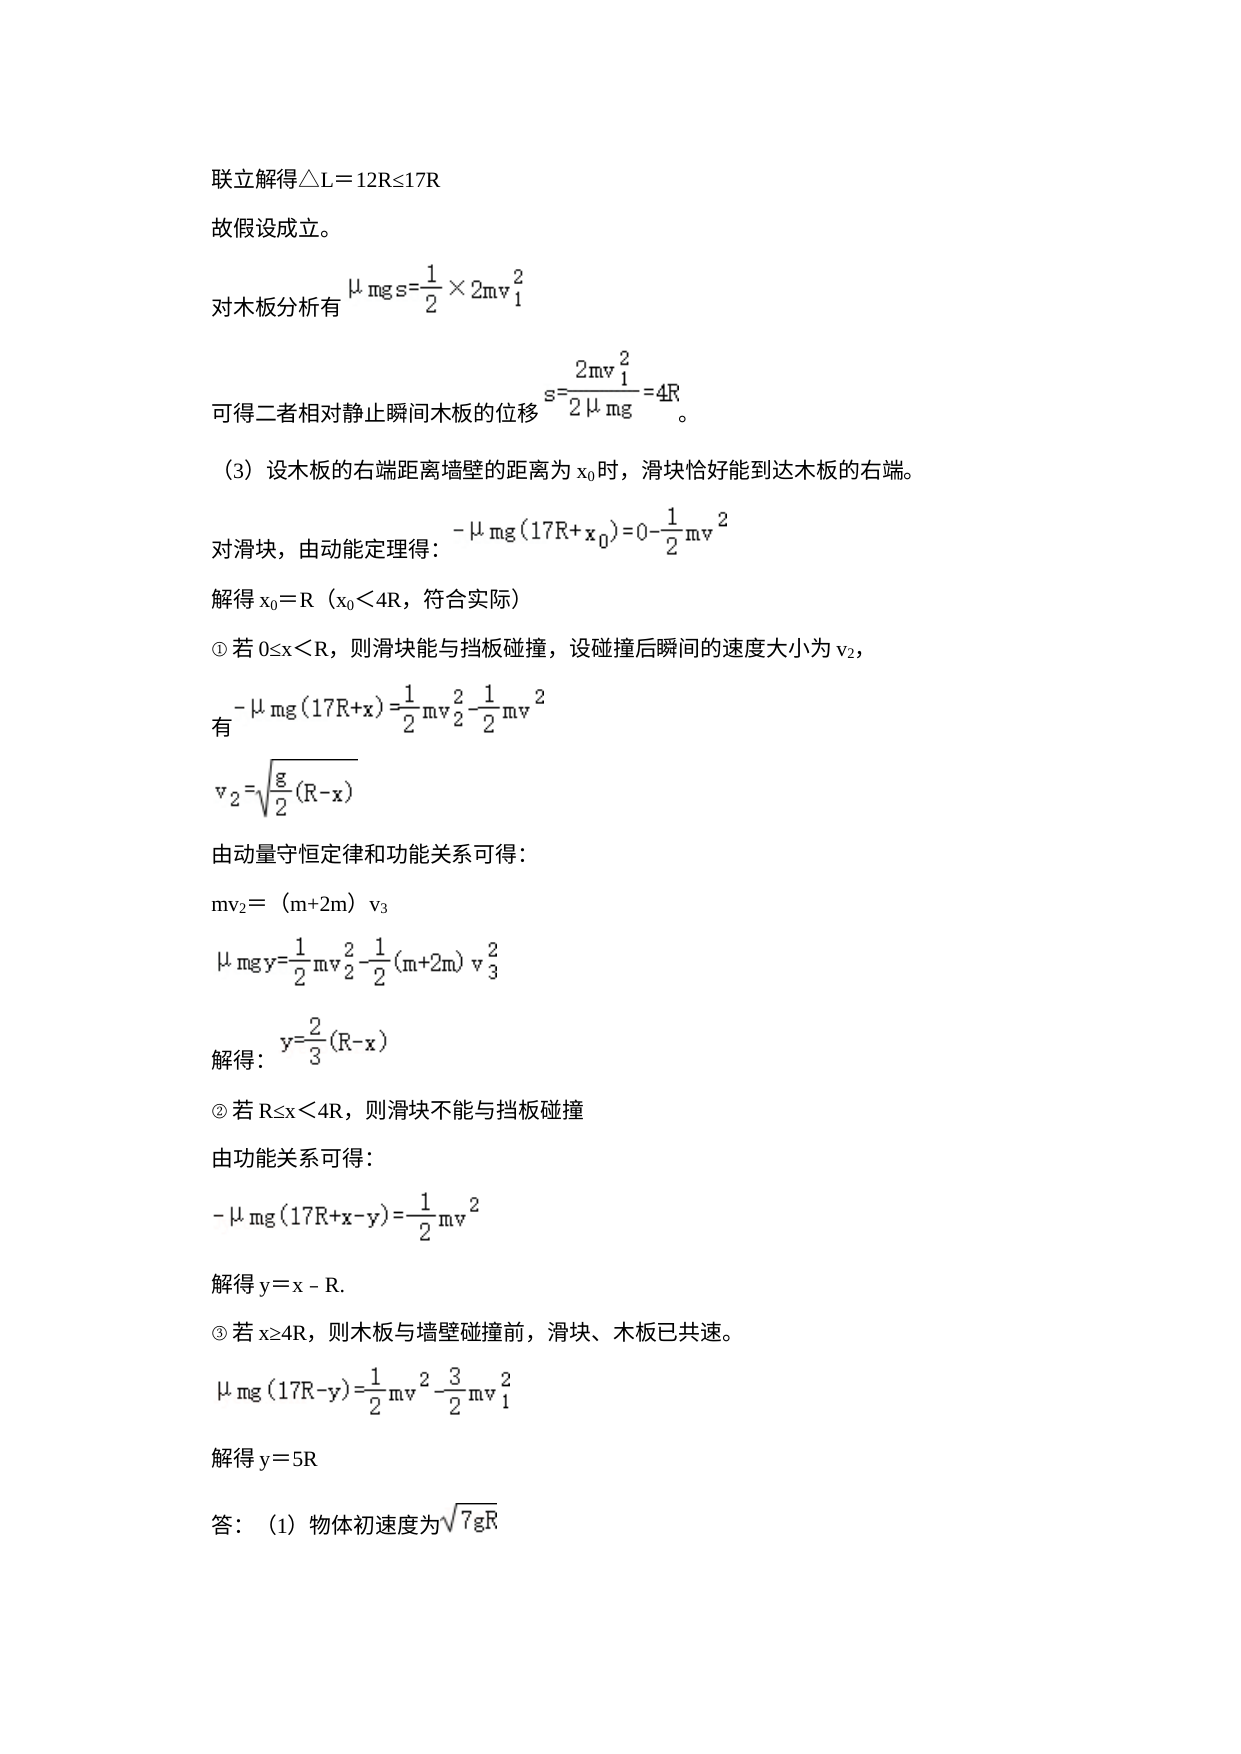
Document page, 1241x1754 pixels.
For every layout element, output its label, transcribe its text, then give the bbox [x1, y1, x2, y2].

picture [211, 759, 358, 819]
text 联立解得△L＝12R≤17R [211, 162, 1058, 194]
picture [211, 933, 497, 989]
picture [451, 503, 727, 558]
text 故假设成立。 [211, 210, 1058, 243]
picture [211, 1363, 510, 1418]
text ③若x≥4R，则木板与墙壁碰撞前，滑块、木板已共速。 [211, 1315, 1058, 1347]
picture [440, 1503, 497, 1534]
text 解得： [211, 1011, 1058, 1076]
text 解得y＝x﹣R. [211, 1266, 1058, 1299]
text 对木板分析有 [211, 259, 1058, 324]
picture [539, 348, 679, 422]
text 答：（1）物体初速度为 [211, 1489, 1058, 1554]
text 由动量守恒定律和功能关系可得： [211, 837, 1058, 869]
text （3）设木板的右端距离墙壁的距离为x0时，滑块恰好能到达木板的右端。 [211, 453, 1058, 485]
text ①若0≤x＜R，则滑块能与挡板碰撞，设碰撞后瞬间的速度大小为v2， [211, 630, 1058, 663]
text ②若R≤x＜4R，则滑块不能与挡板碰撞 [211, 1092, 1058, 1125]
picture [342, 260, 524, 316]
text 可得二者相对静止瞬间木板的位移。 [211, 339, 1058, 437]
text 由功能关系可得： [211, 1141, 1058, 1173]
picture [211, 1188, 480, 1244]
text 解得x0＝R（x0＜4R，符合实际） [211, 582, 1058, 614]
picture [276, 1013, 391, 1068]
text 解得y＝5R [211, 1441, 1058, 1473]
picture [232, 680, 544, 736]
text mv2＝（m+2m）v3 [211, 885, 1058, 918]
